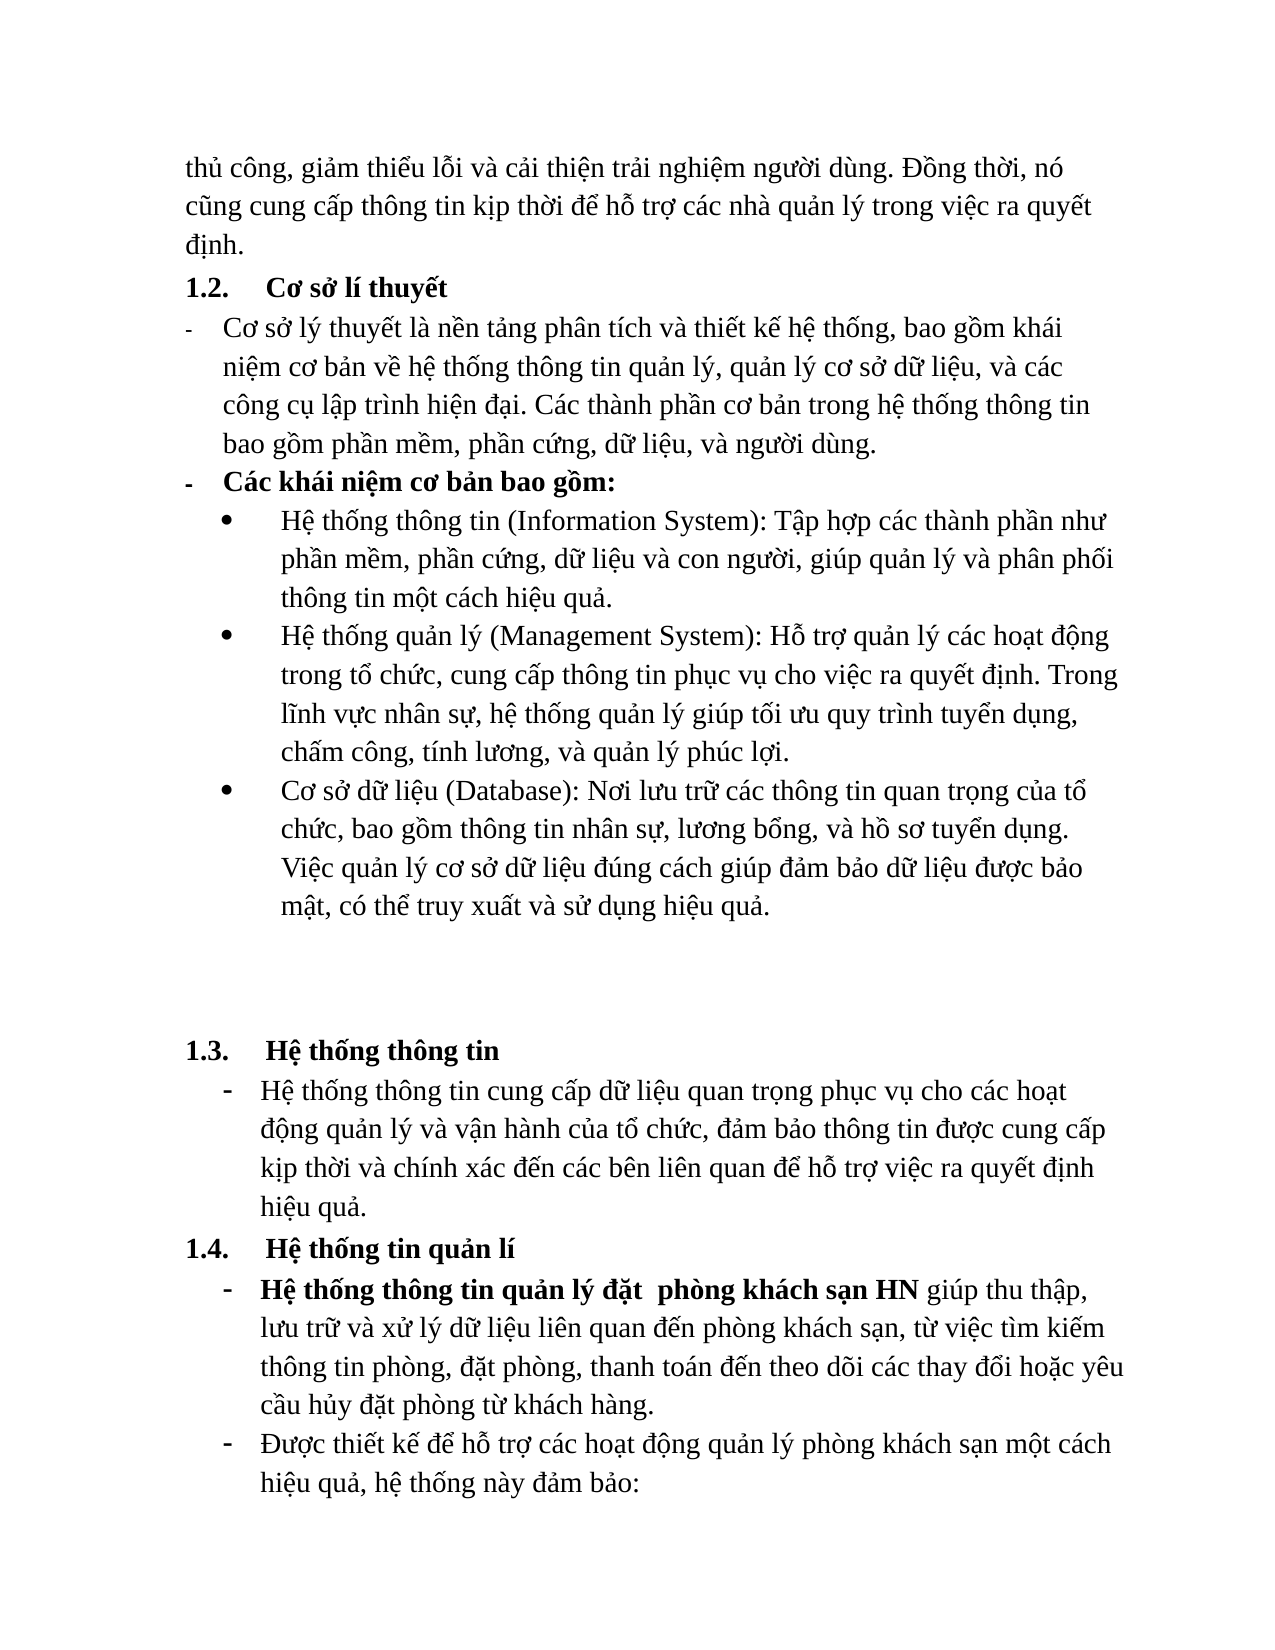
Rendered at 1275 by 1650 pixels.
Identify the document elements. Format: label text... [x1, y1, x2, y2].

list Hệ thống thông tin quản lý đặt phòng khách sạn HN giúp thu thập, lưu trữ và xử lý dữ liệu liên quan đến phòng khách sạn, từ việc tìm kiếm thông tin phòng, đặt phòng, thanh toán đến theo dõi các thay đổi hoặc yêu cầu hủy đặt phòng từ khách hàng. [223, 1272, 1125, 1421]
text 1.4. Hệ thống tin quản lí [185, 1231, 1125, 1265]
list Được thiết kế để hỗ trợ các hoạt động quản lý phòng khách sạn một cách hiệu quả, hệ thống này đảm bảo: [223, 1426, 1125, 1498]
list Cơ sở lý thuyết là nền tảng phân tích và thiết kế hệ thống, bao gồm khái niệm cơ bản về hệ thống thông tin quản lý, quản lý cơ sở dữ liệu, và các công cụ lập trình hiện đại. Các thành phần cơ bản trong hệ thống thông tin bao gồm phần mềm, phần cứng, dữ liệu, và người dùng. [185, 310, 1125, 459]
list Hệ thống thông tin (Information System): Tập hợp các thành phần như phần mềm, phần cứng, dữ liệu và con người, giúp quản lý và phân phối thông tin một cách hiệu quả. [222, 503, 1125, 613]
text 1.3. Hệ thống thông tin [185, 1033, 1125, 1066]
list Hệ thống quản lý (Management System): Hỗ trợ quản lý các hoạt động trong tổ chức, cung cấp thông tin phục vụ cho việc ra quyết định. Trong lĩnh vực nhân sự, hệ thống quản lý giúp tối ưu quy trình tuyển dụng, chấm công, tính lương, và quản lý phúc lợi. [222, 618, 1125, 768]
text 1.2. Cơ sở lí thuyết [185, 270, 1125, 303]
list Cơ sở dữ liệu (Database): Nơi lưu trữ các thông tin quan trọng của tổ chức, bao gồm thông tin nhân sự, lương bổng, và hồ sơ tuyển dụng. Việc quản lý cơ sở dữ liệu đúng cách giúp đảm bảo dữ liệu được bảo mật, có thể truy xuất và sử dụng hiệu quả. [222, 773, 1125, 922]
list Hệ thống thông tin cung cấp dữ liệu quan trọng phục vụ cho các hoạt động quản lý và vận hành của tổ chức, đảm bảo thông tin được cung cấp kịp thời và chính xác đến các bên liên quan để hỗ trợ việc ra quyết định hiệu quả. [223, 1073, 1125, 1222]
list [148, 150, 1125, 261]
list Các khái niệm cơ bản bao gồm: [185, 464, 1125, 498]
